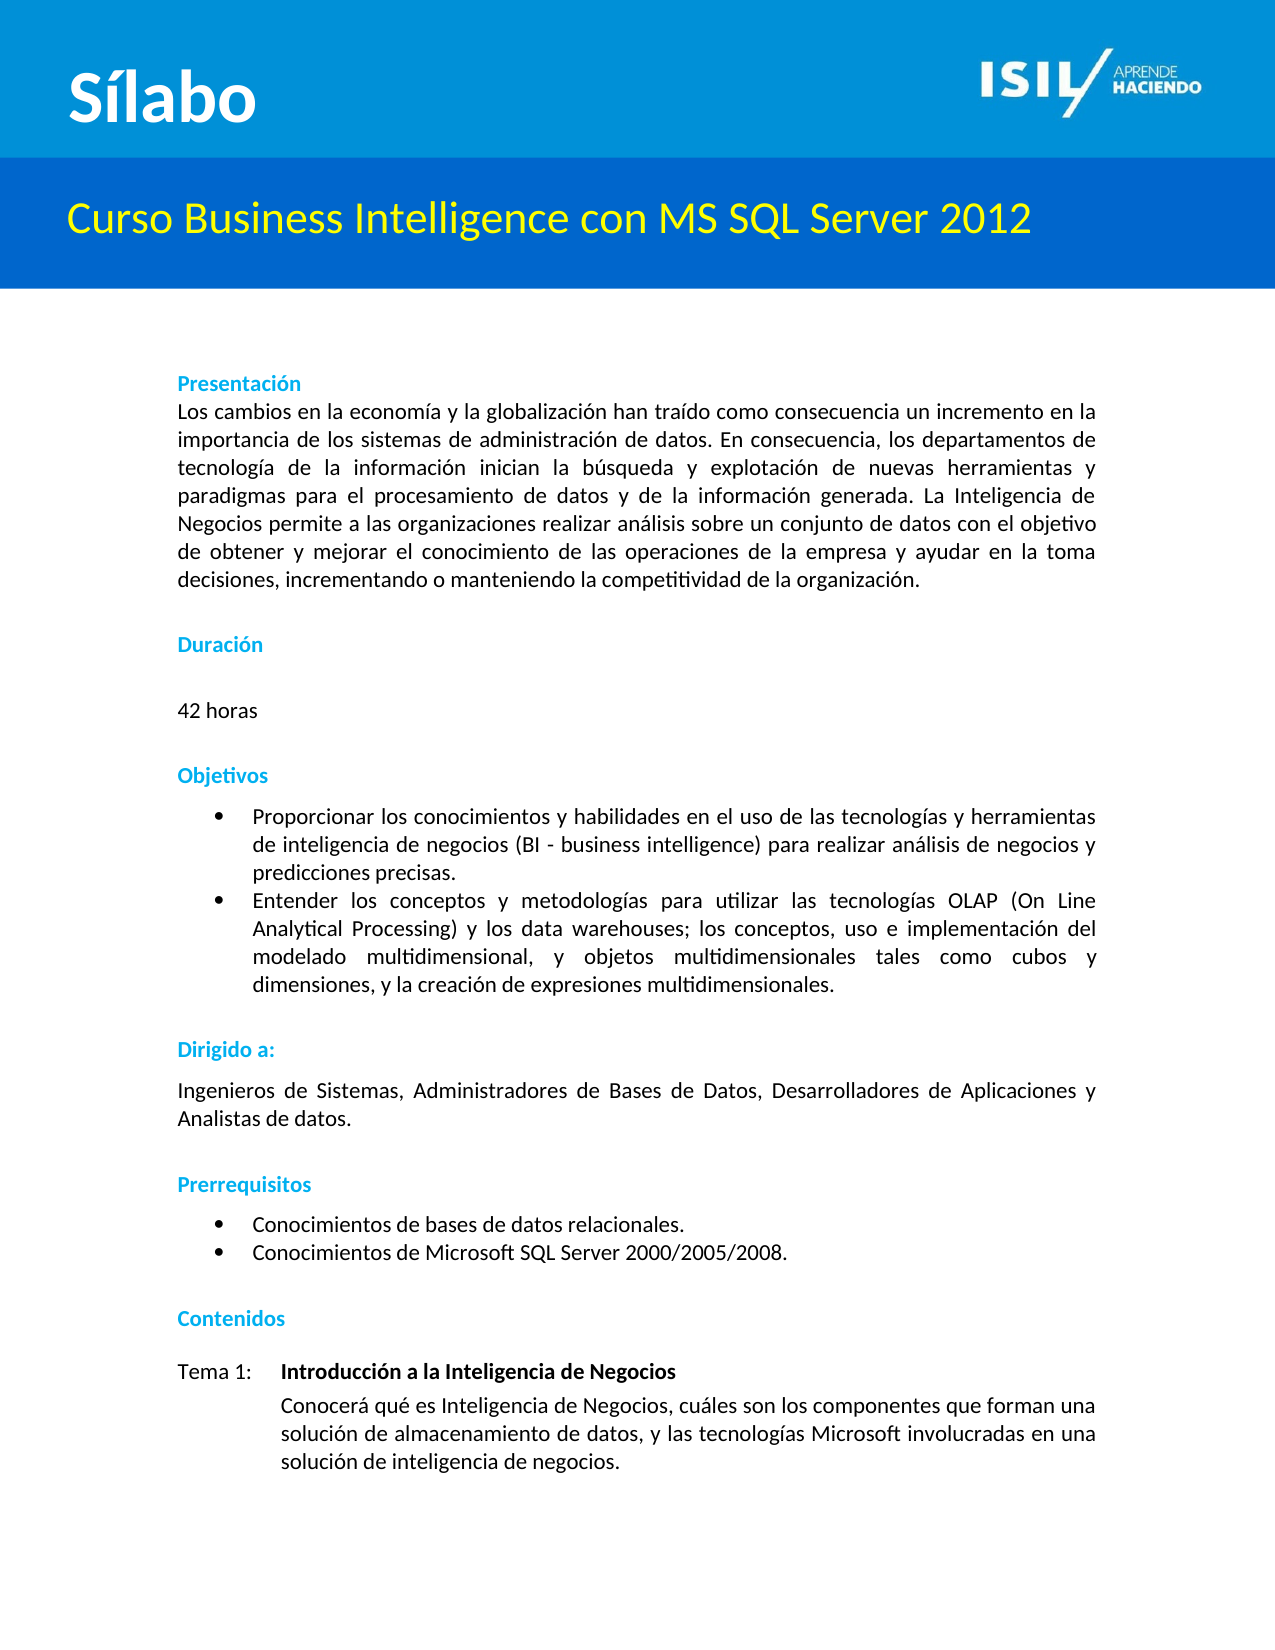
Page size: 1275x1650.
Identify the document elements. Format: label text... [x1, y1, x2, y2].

picture [981, 62, 993, 97]
list Conocimientos de bases de datos relacionales. [215, 1210, 1098, 1238]
text Duración [177, 630, 1098, 658]
text Prerrequisitos [177, 1170, 1098, 1198]
text Tema 1: Introducción a la Inteligencia de Negocios [177, 1357, 1098, 1385]
text Presentación [177, 369, 1098, 397]
text Los cambios en la economía y la globalización han traído como consecuencia un incremento en la importancia de los sistemas de administración de datos. En consecuencia, los departamentos de tecnología de la información inician la búsqueda y explotación de nuevas herramientas y paradigmas para el procesamiento de datos y de la información generada. La Inteligencia de Negocios permite a las organizaciones realizar análisis sobre un conjunto de datos con el objetivo de obtener y mejorar el conocimiento de las operaciones de la empresa y ayudar en la toma decisiones, incrementando o manteniendo la competitividad de la organización. [177, 397, 1098, 593]
picture [1059, 47, 1113, 118]
list Conocimientos de Microsoft SQL Server 2000/2005/2008. [215, 1238, 1098, 1266]
text 42 horas [177, 696, 1098, 724]
list Entender los conceptos y metodologías para utilizar las tecnologías OLAP (On Line Analytical Processing) y los data warehouses; los conceptos, uso e implementación del modelado multidimensional, y objetos multidimensionales tales como cubos y dimensiones, y la creación de expresiones multidimensionales. [215, 886, 1098, 998]
text Conocerá qué es Inteligencia de Negocios, cuáles son los componentes que forman una solución de almacenamiento de datos, y las tecnologías Microsoft involucradas en una solución de inteligencia de negocios. [281, 1391, 1098, 1475]
picture [1037, 62, 1049, 97]
text Contenidos [177, 1304, 1098, 1332]
text Dirigido a: [177, 1036, 1098, 1064]
picture [1001, 61, 1029, 97]
list Proporcionar los conocimientos y habilidades en el uso de las tecnologías y herramientas de inteligencia de negocios (BI - business intelligence) para realizar análisis de negocios y predicciones precisas. [215, 802, 1098, 886]
text Objetivos [177, 761, 1098, 789]
picture [1114, 65, 1201, 94]
text Ingenieros de Sistemas, Administradores de Bases de Datos, Desarrolladores de Aplicaciones y Analistas de datos. [177, 1076, 1098, 1132]
